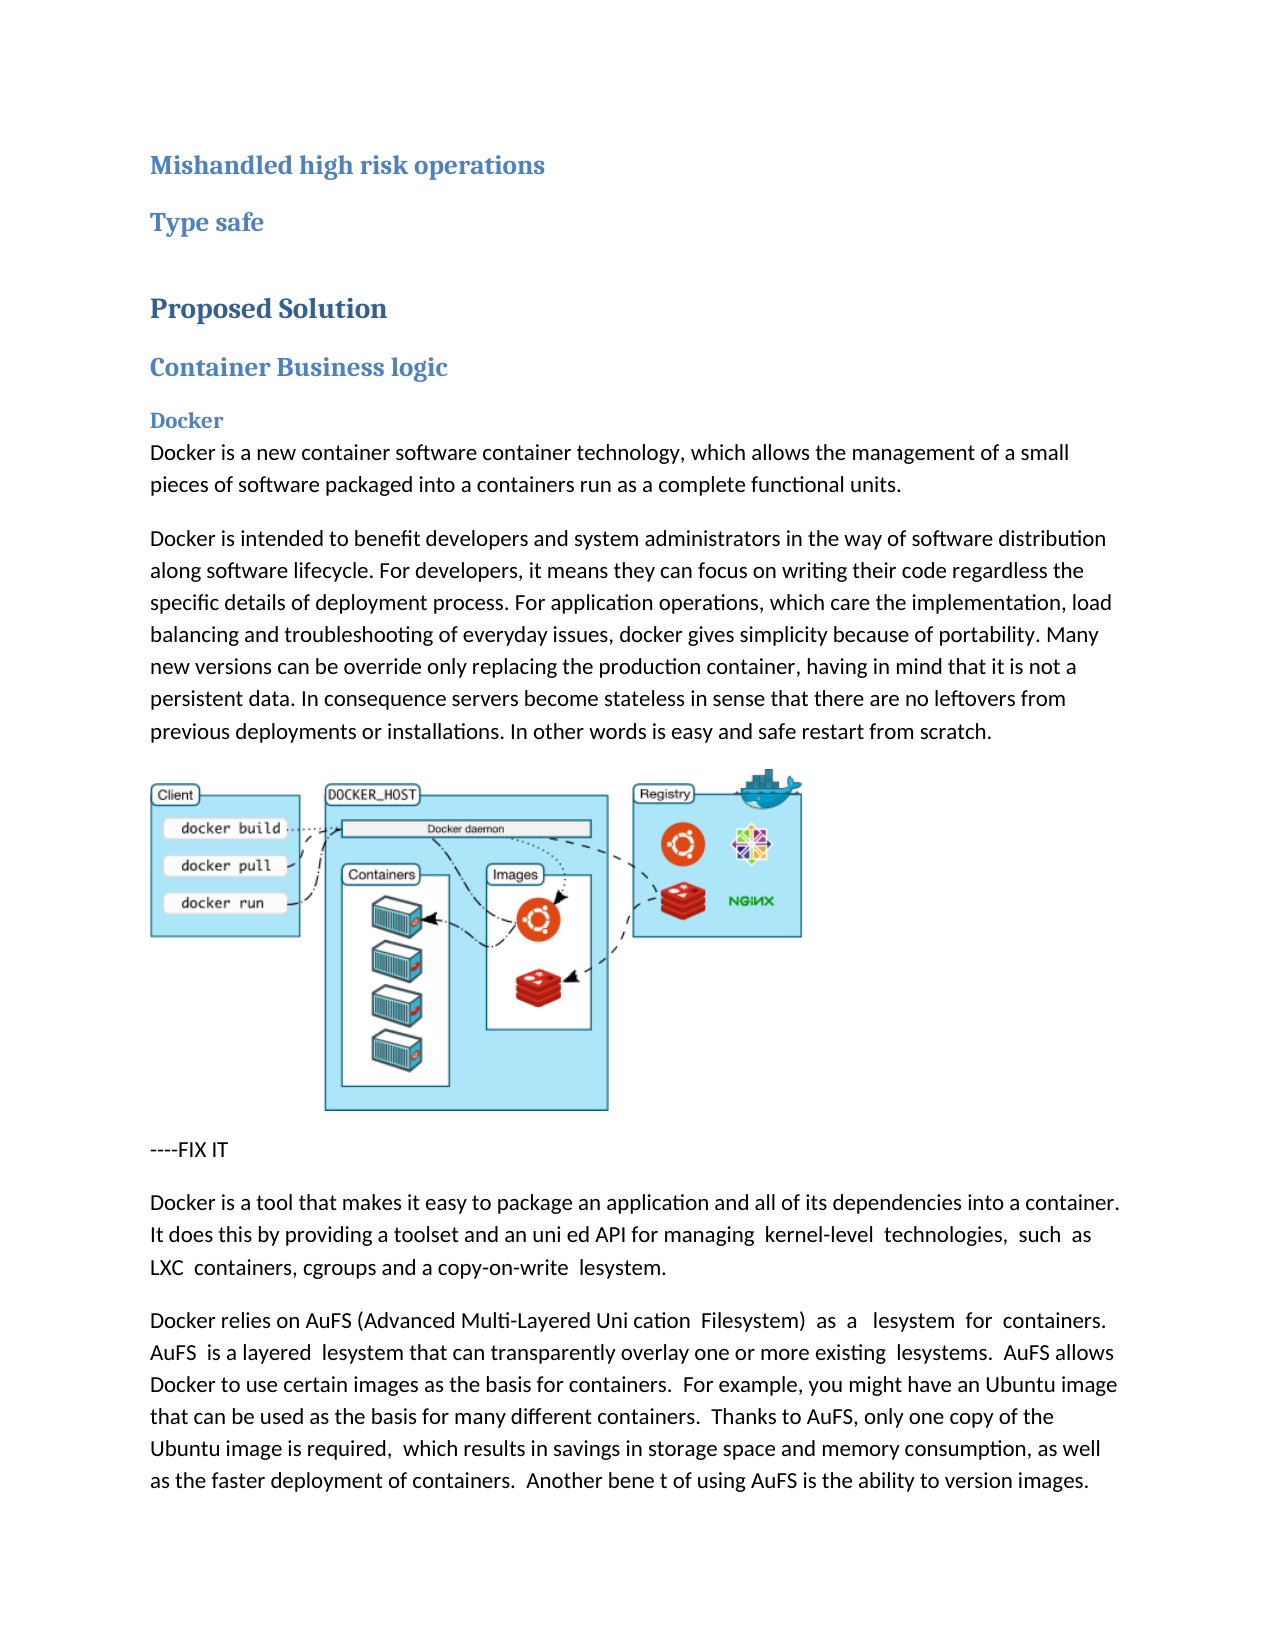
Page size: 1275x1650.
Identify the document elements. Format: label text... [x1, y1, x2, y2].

text Docker is a tool that makes it easy to package an application and all of its dependencies into a container. It does this by providing a toolset and an uni ed API for managing kernel-level technologies, such as LXC containers, cgroups and a copy-on-write lesystem. [150, 1188, 1125, 1281]
picture [150, 769, 803, 1111]
subtitle Container Business logic [150, 352, 1125, 383]
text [150, 1306, 1125, 1495]
text Docker is intended to benefit developers and system administrators in the way of software distribution along software lifecycle. For developers, it means they can focus on writing their code regardless the specific details of deployment process. For application operations, which care the implementation, load balancing and troubleshooting of everyday issues, docker gives simplicity because of portability. Many new versions can be override only replacing the production container, having in mind that it is not a persistent data. In consequence servers become stateless in sense that there are no leftovers from previous deployments or installations. In other words is easy and safe restart from scratch. [150, 524, 1125, 745]
subtitle Docker [150, 408, 1125, 434]
subtitle Mishandled high risk operations [150, 150, 1125, 181]
subtitle Type safe [150, 207, 1125, 238]
subtitle Proposed Solution [150, 292, 1125, 326]
text ----FIX IT [150, 1135, 1125, 1163]
text Docker is a new container software container technology, which allows the management of a small pieces of software packaged into a containers run as a complete functional units. [150, 438, 1125, 499]
